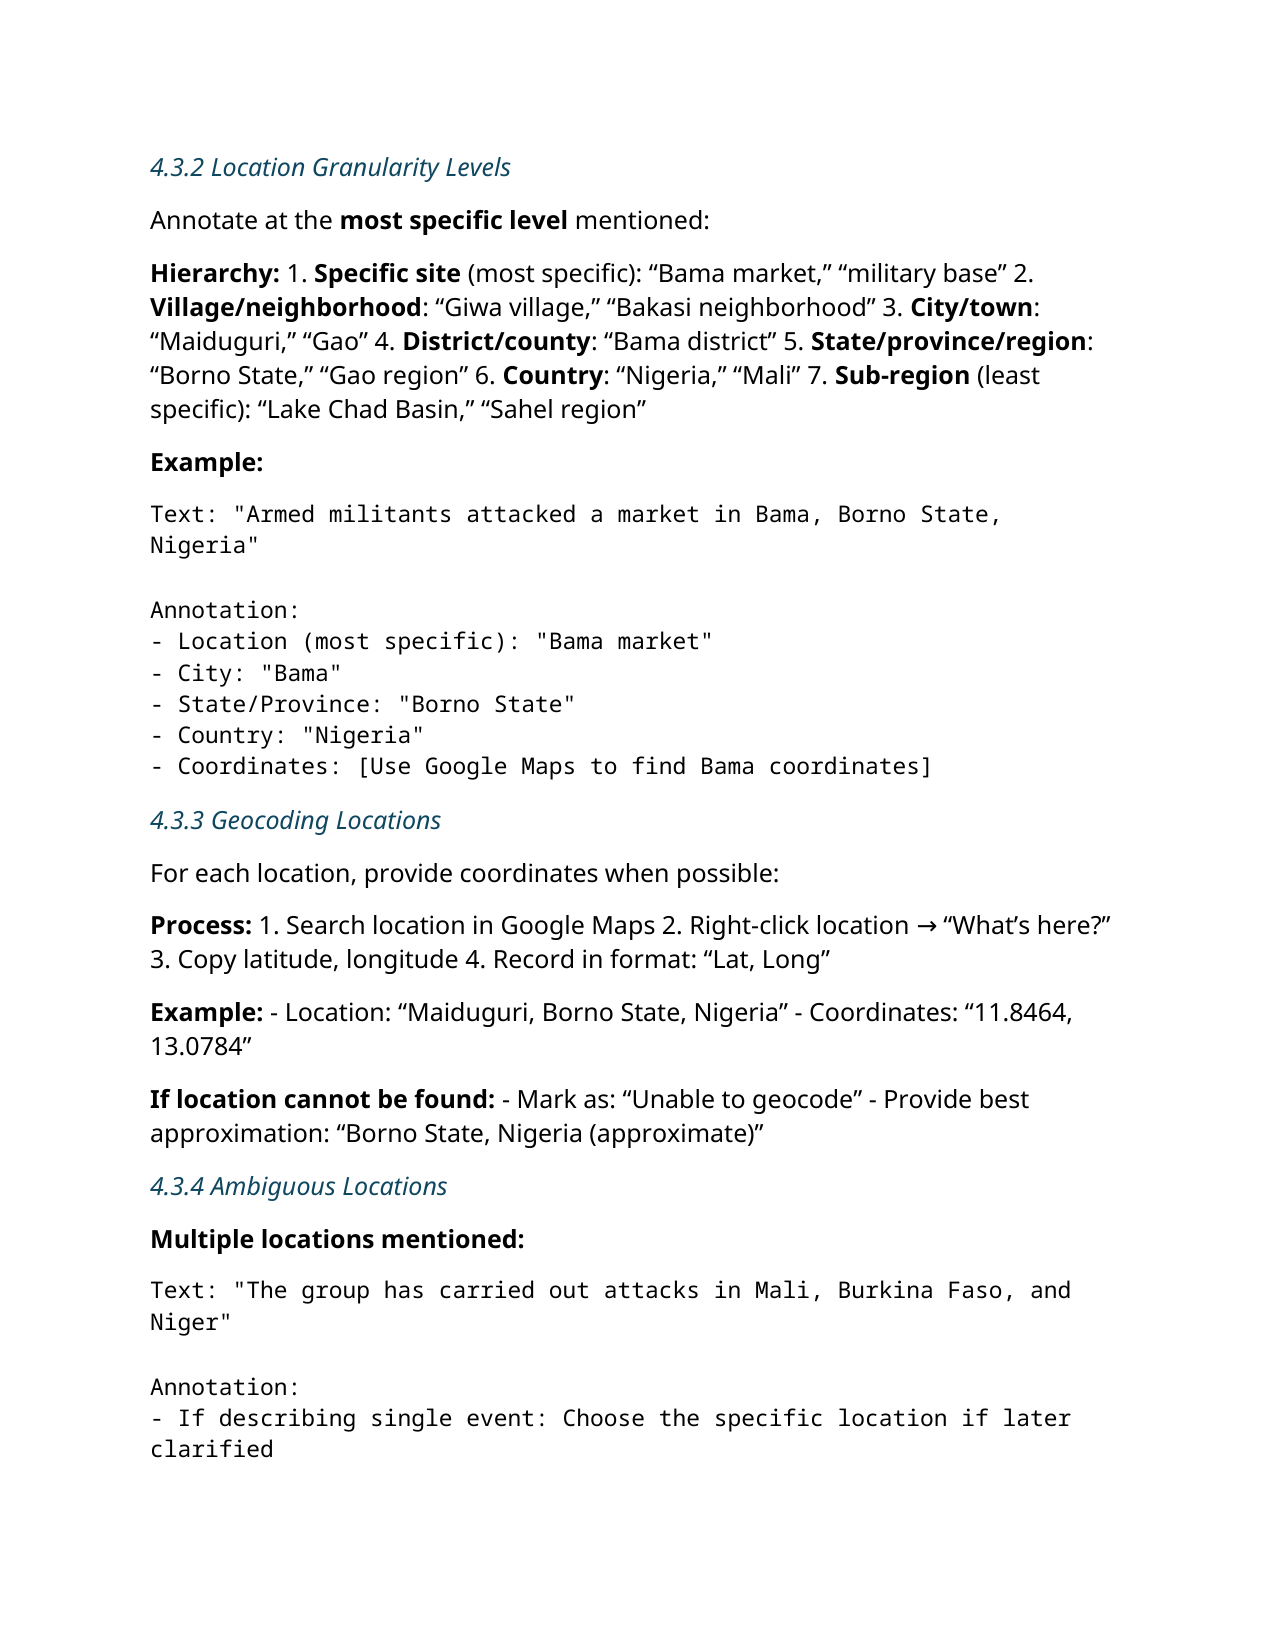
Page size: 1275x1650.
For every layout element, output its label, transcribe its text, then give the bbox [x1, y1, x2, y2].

text If location cannot be found: - Mark as: “Unable to geocode” - Provide best approximation: “Borno State, Nigeria (approximate)” [150, 1082, 1125, 1150]
subtitle 4.3.3 Geocoding Locations [150, 802, 1125, 836]
text Text: "Armed militants attacked a market in Bama, Borno State, Nigeria" Annotation: - Location (most specific): "Bama market" - City: "Bama" - State/Province: "Borno State" - Country: "Nigeria" - Coordinates: [Use Google Maps to find Bama coordinates] [150, 497, 1125, 782]
text Annotate at the most specific level mentioned: [150, 203, 1125, 237]
text Example: [150, 445, 1125, 479]
text Multiple locations mentioned: [150, 1221, 1125, 1256]
text Hierarchy: 1. Specific site (most specific): “Bama market,” “military base” 2. Village/neighborhood: “Giwa village,” “Bakasi neighborhood” 3. City/town: “Maiduguri,” “Gao” 4. District/county: “Bama district” 5. State/province/region: “Borno State,” “Gao region” 6. Country: “Nigeria,” “Mali” 7. Sub-region (least specific): “Lake Chad Basin,” “Sahel region” [150, 256, 1125, 426]
text For each location, provide coordinates when possible: [150, 855, 1125, 889]
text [150, 1274, 1125, 1464]
text Process: 1. Search location in Google Maps 2. Right-click location → “What’s here?” 3. Copy latitude, longitude 4. Record in format: “Lat, Long” [150, 908, 1125, 976]
subtitle 4.3.2 Location Granularity Levels [150, 150, 1125, 184]
text Example: - Location: “Maiduguri, Borno State, Nigeria” - Coordinates: “11.8464, 13.0784” [150, 995, 1125, 1063]
subtitle 4.3.4 Ambiguous Locations [150, 1169, 1125, 1203]
